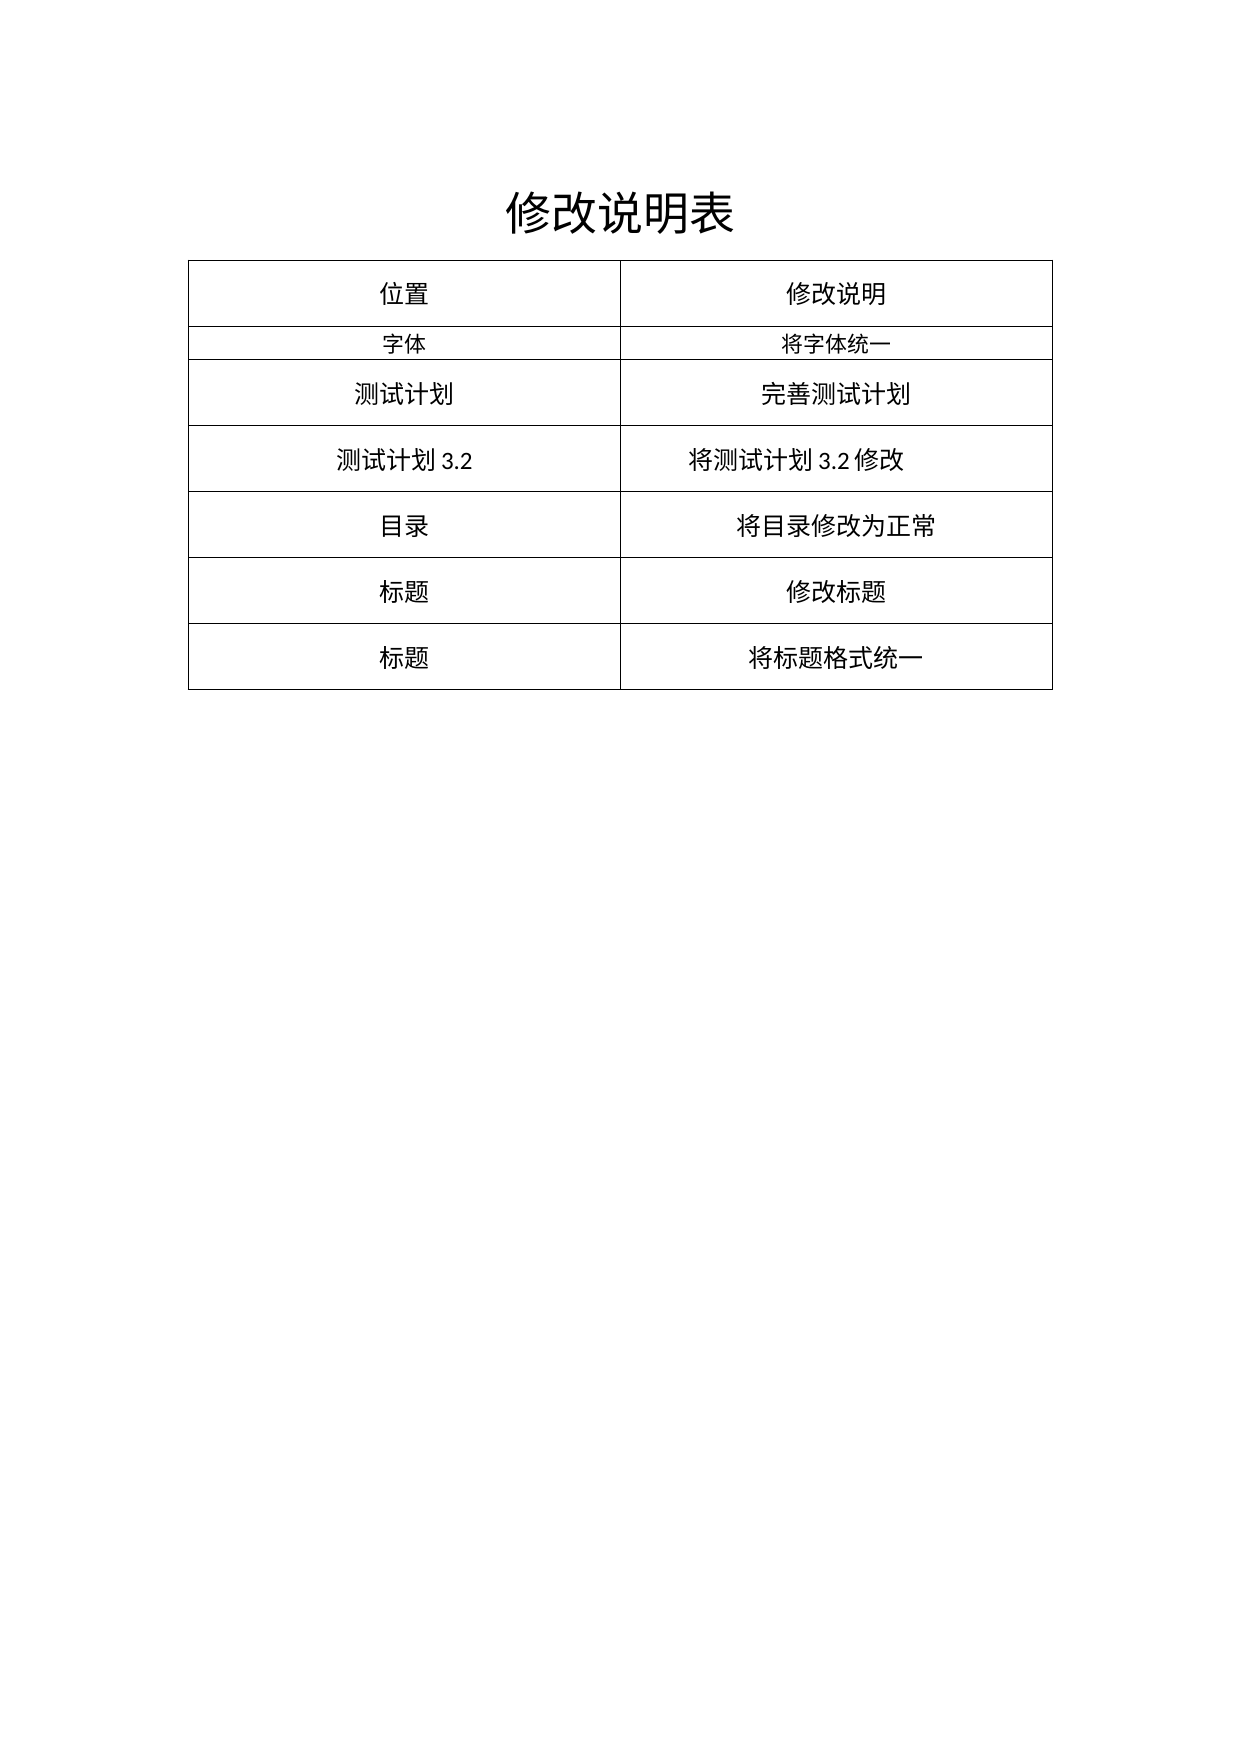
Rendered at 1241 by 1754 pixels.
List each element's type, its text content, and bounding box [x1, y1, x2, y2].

table_cell 将字体统一 [621, 327, 1052, 359]
text 修改说明表 [187, 162, 1053, 259]
table_cell 将目录修改为正常 [621, 492, 1052, 557]
table_cell 将标题格式统一 [621, 624, 1052, 689]
table_cell 目录 [189, 492, 620, 557]
table_cell 完善测试计划 [621, 360, 1052, 425]
table_cell 字体 [189, 327, 620, 359]
table_cell 测试计划 [189, 360, 620, 425]
table_cell 修改标题 [621, 558, 1052, 623]
table_cell 将测试计划3.2修改 [621, 426, 1052, 491]
table_cell 标题 [189, 624, 620, 689]
table_cell 标题 [189, 558, 620, 623]
table_cell 测试计划3.2 [189, 426, 620, 491]
table_header 位置 [189, 261, 620, 326]
table_header 修改说明 [621, 261, 1052, 326]
